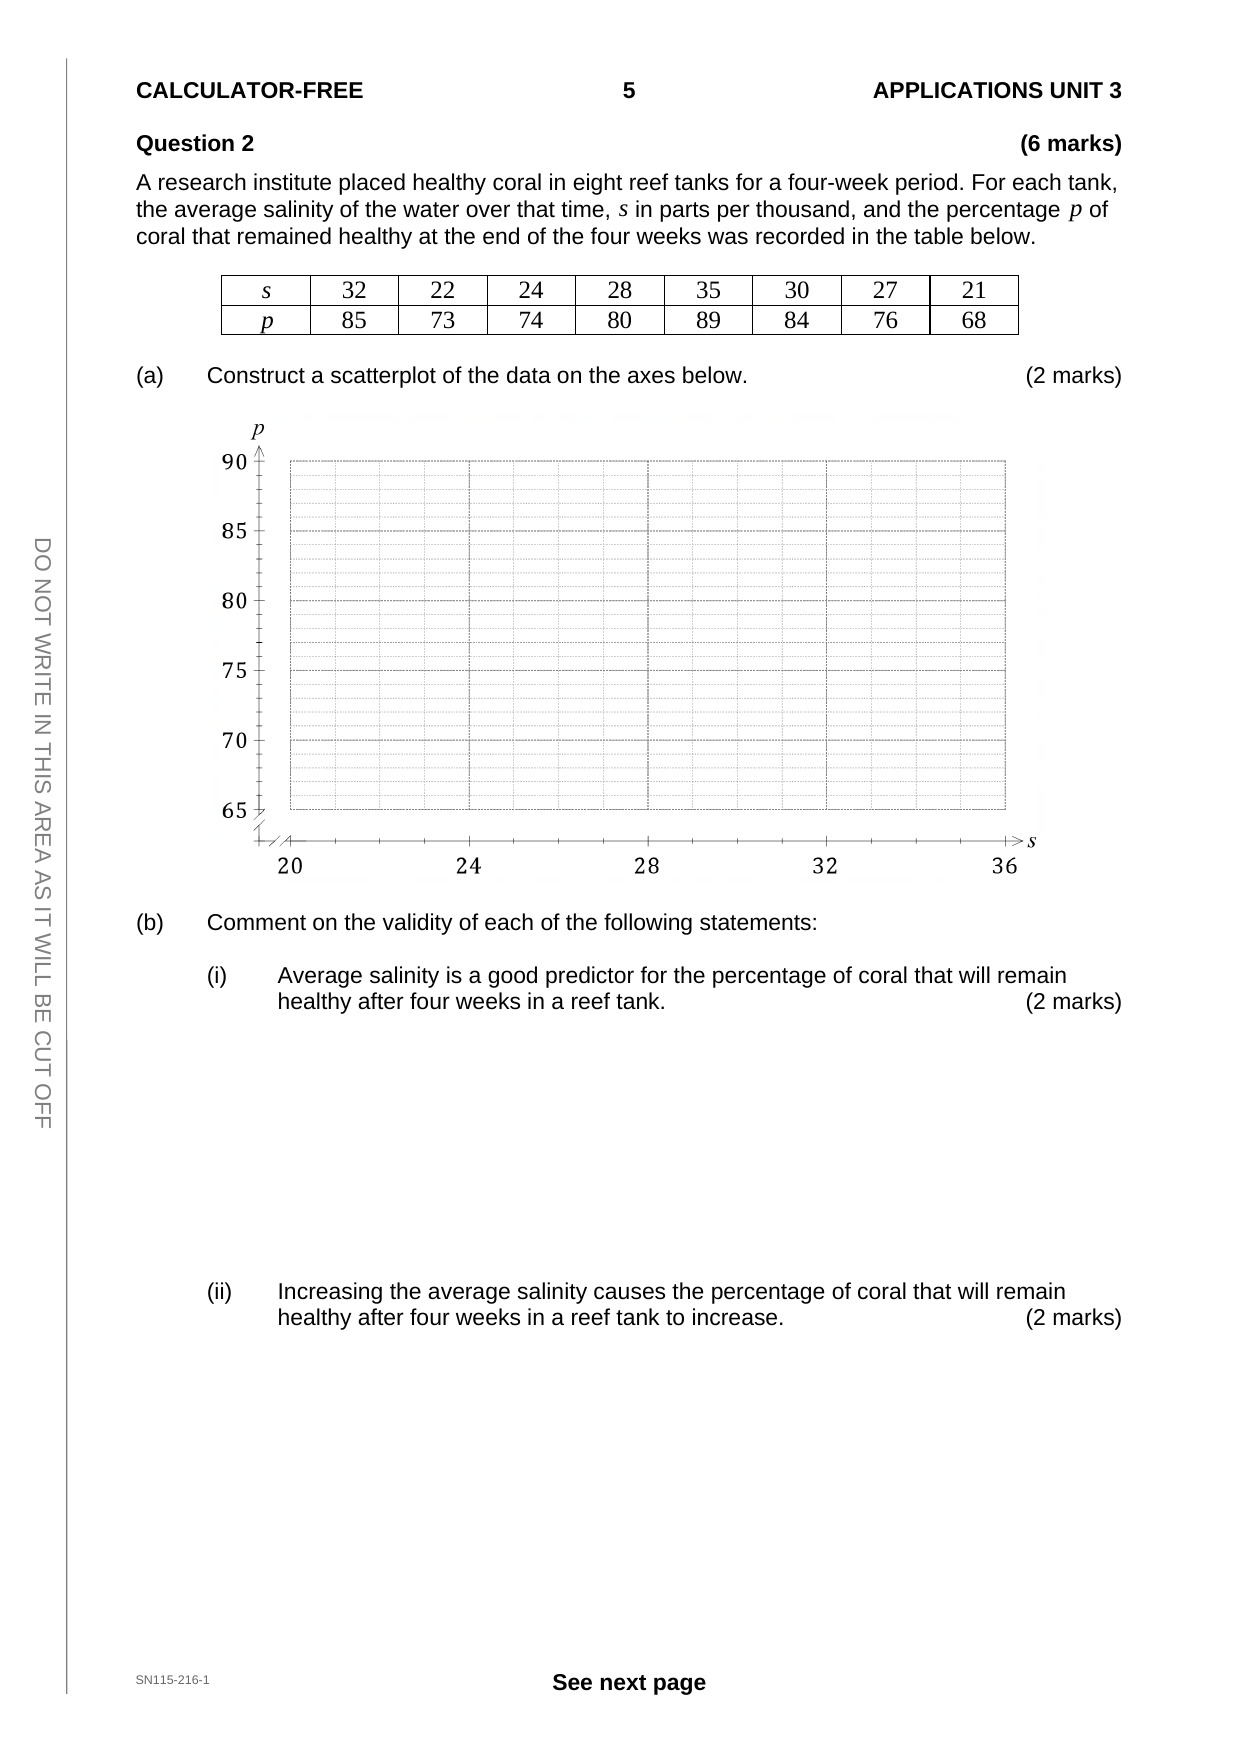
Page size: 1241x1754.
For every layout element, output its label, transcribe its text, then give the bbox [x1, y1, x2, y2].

table_header [222, 276, 310, 305]
text (ii) Increasing the average salinity causes the percentage of coral that will remain healthy after four weeks in a reef tank to increase. (2 marks) [207, 1278, 1122, 1331]
table_header [931, 276, 1018, 305]
table_cell [222, 306, 310, 334]
table_cell [665, 306, 752, 334]
text (b) Comment on the validity of each of the following statements: [136, 909, 1122, 935]
table_header [311, 276, 398, 305]
table_cell [753, 306, 841, 334]
text (i) Average salinity is a good predictor for the percentage of coral that will remain healthy after four weeks in a reef tank. (2 marks) [207, 962, 1122, 1014]
table_header [576, 276, 664, 305]
text Question 2 (6 marks) [136, 130, 1122, 156]
table_header [399, 276, 487, 305]
table_cell [576, 306, 664, 334]
table_header [753, 276, 841, 305]
table_cell [311, 306, 398, 334]
table_cell [842, 306, 929, 334]
table_cell [488, 306, 575, 334]
table_header [488, 276, 575, 305]
table_cell [931, 306, 1018, 334]
table_header [665, 276, 752, 305]
table_cell [399, 306, 487, 334]
text A research institute placed healthy coral in eight reef tanks for a four-week period. For each tank, the average salinity of the water over that time, in parts per thousand, and the percentage of coral that remained healthy at the end of the four weeks was recorded in the table below. [136, 169, 1122, 249]
text (a) Construct a scatterplot of the data on the axes below. (2 marks) [136, 362, 1122, 388]
table_header [842, 276, 929, 305]
picture [212, 414, 1046, 883]
